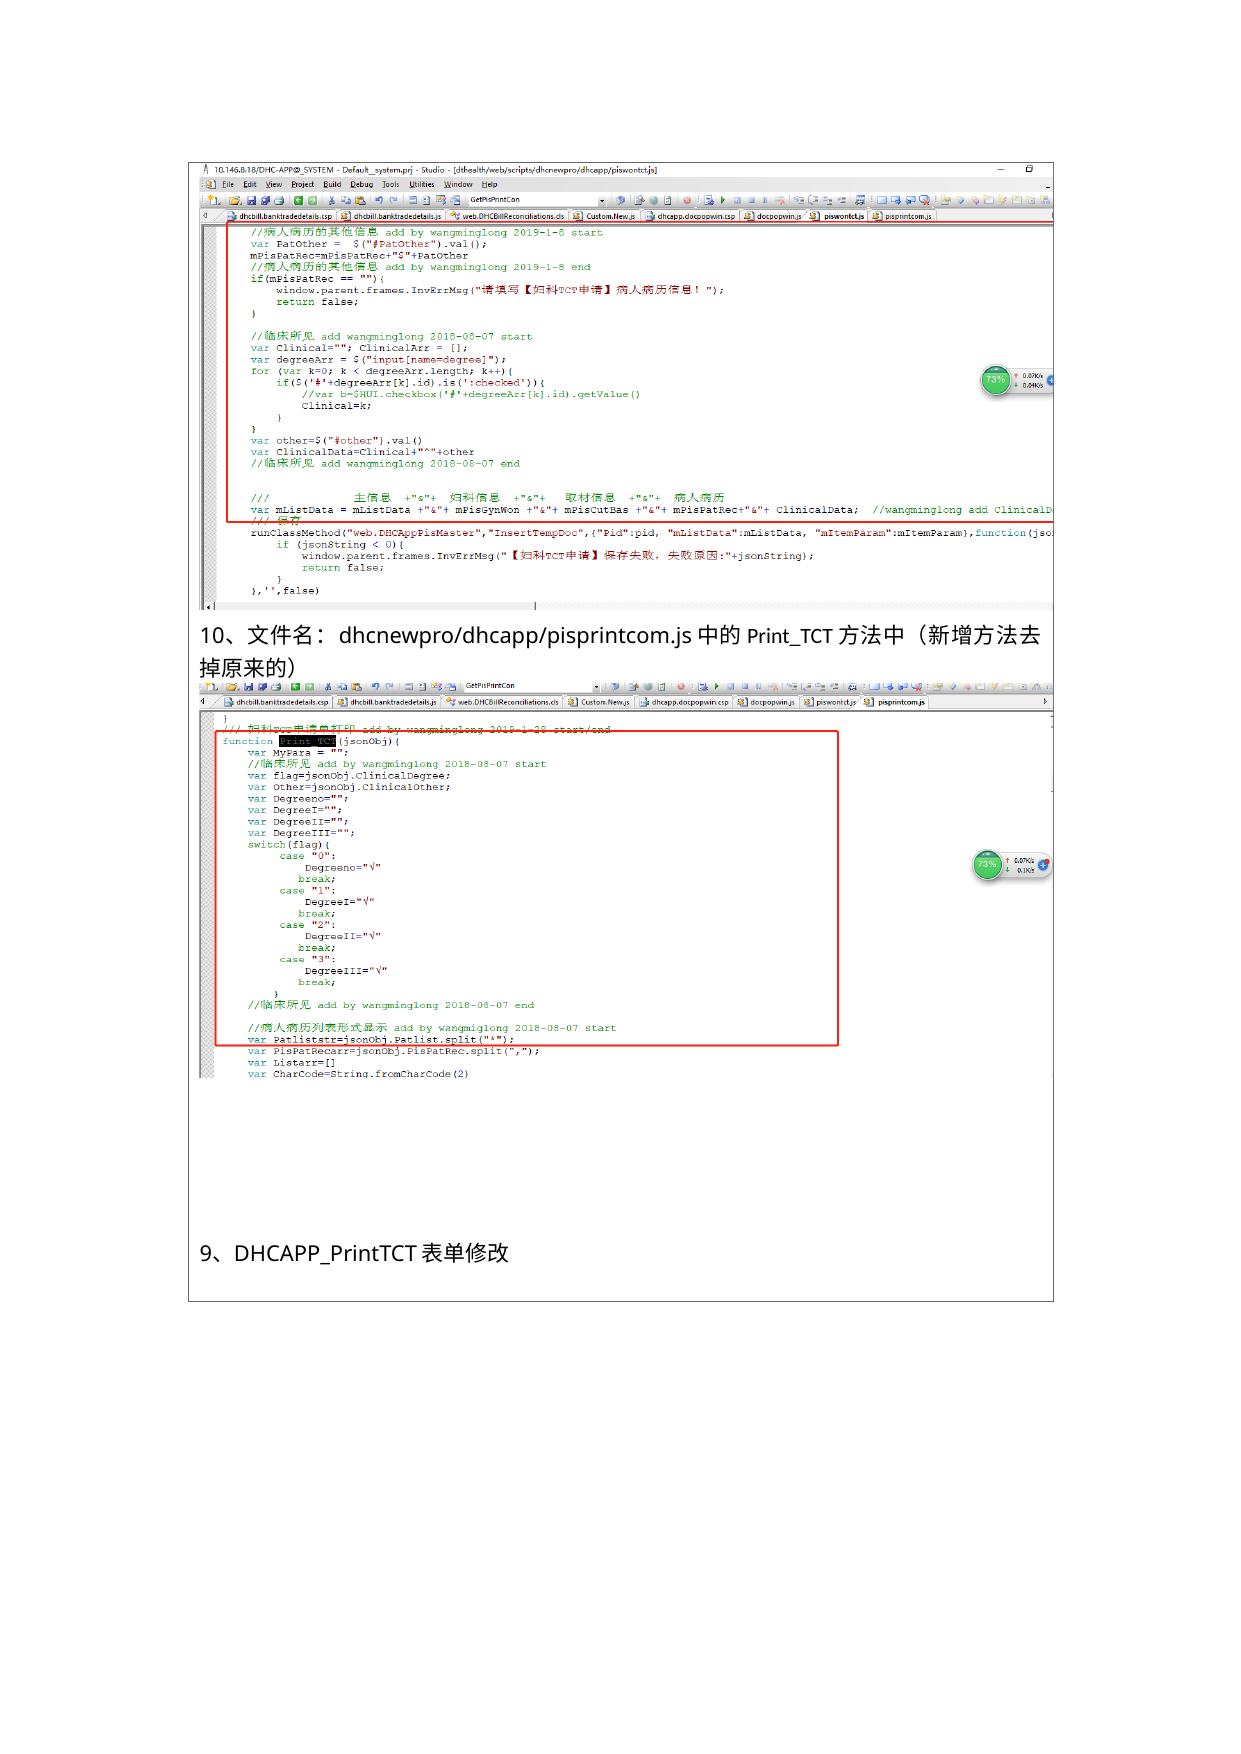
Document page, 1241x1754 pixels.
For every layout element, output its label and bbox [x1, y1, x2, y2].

picture [199, 163, 1054, 610]
table_cell [189, 163, 1053, 1301]
picture [199, 683, 1054, 1078]
